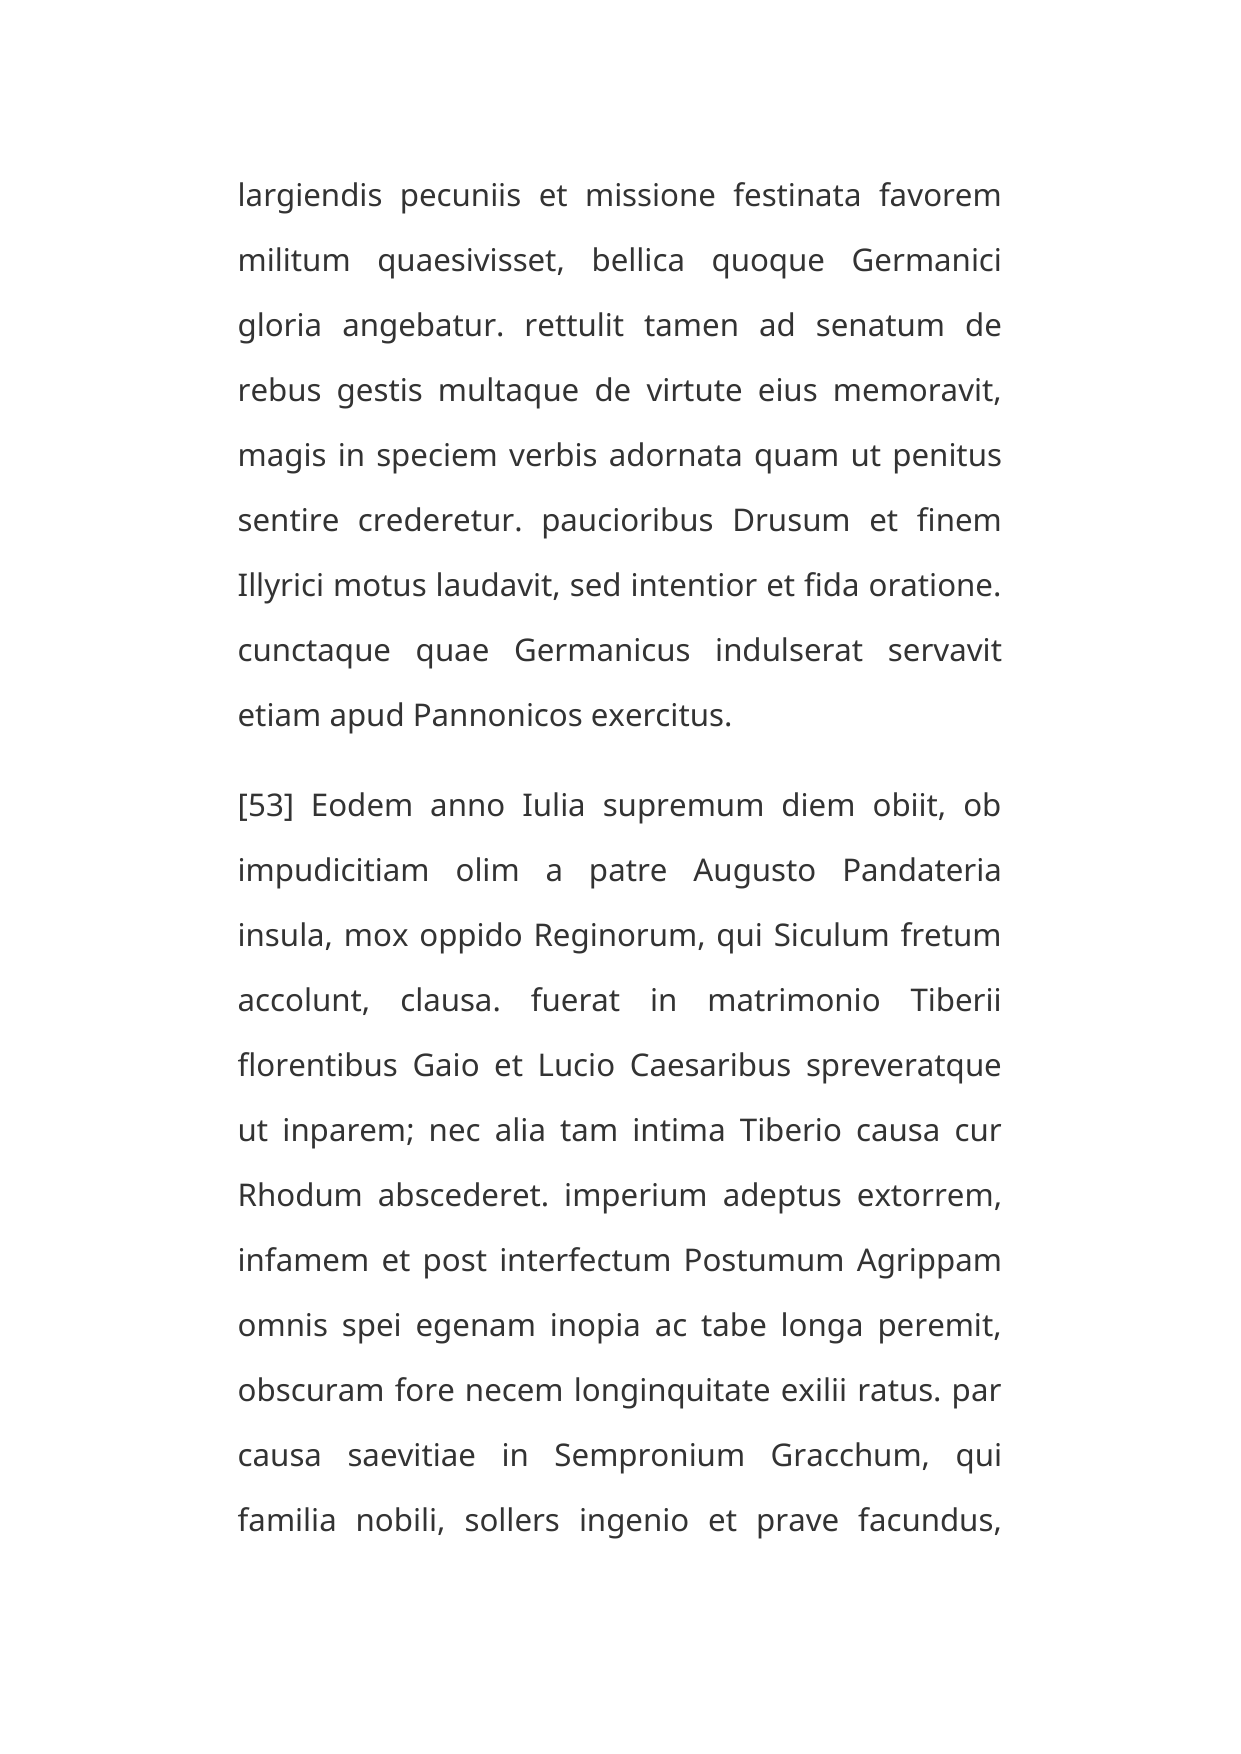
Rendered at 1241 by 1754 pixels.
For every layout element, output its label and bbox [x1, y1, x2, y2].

text [237, 162, 1003, 747]
text [237, 772, 1003, 1552]
